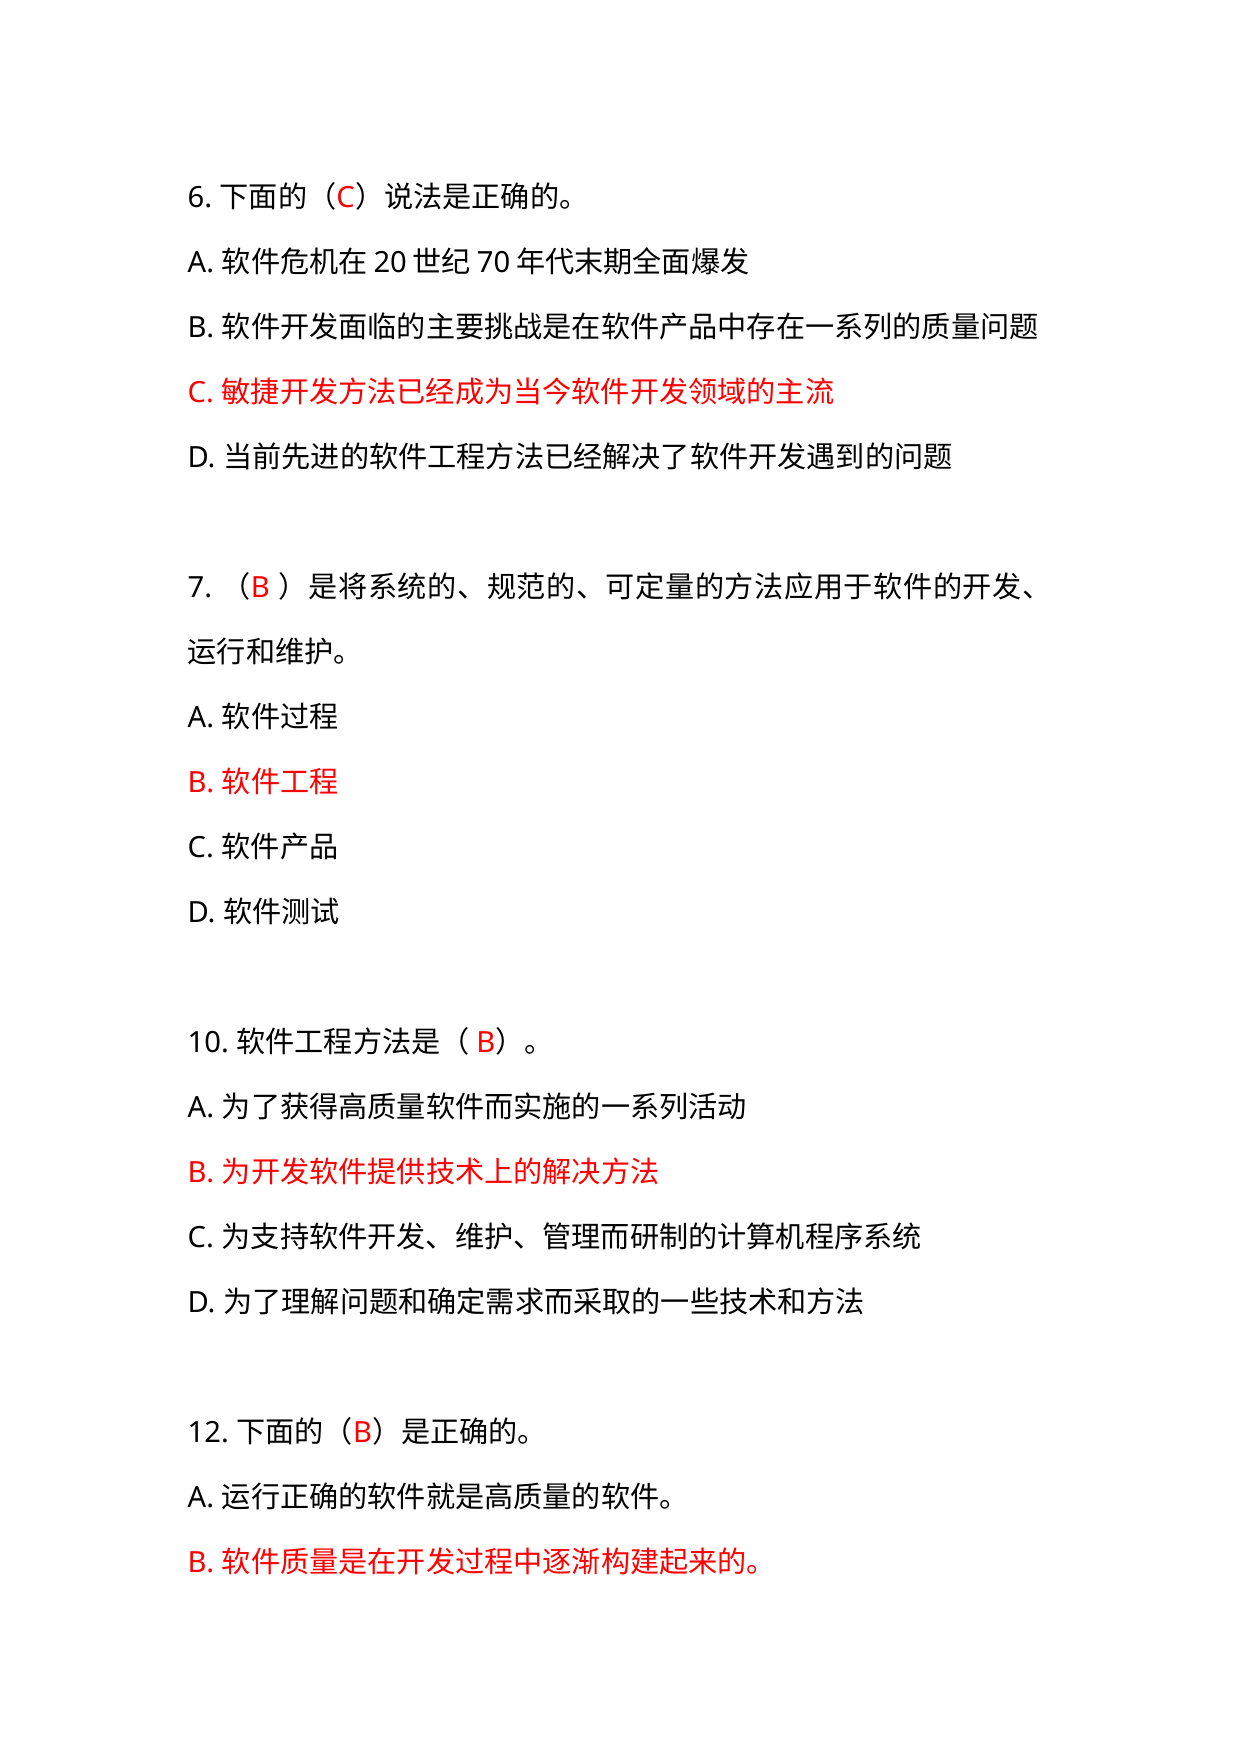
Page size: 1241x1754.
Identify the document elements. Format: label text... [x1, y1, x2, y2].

text C. 为支持软件开发、维护、管理而研制的计算机程序系统 [187, 1202, 1053, 1267]
text B. 软件开发面临的主要挑战是在软件产品中存在一系列的质量问题 [187, 292, 1053, 357]
text D. 为了理解问题和确定需求而采取的一些技术和方法 [187, 1267, 1053, 1332]
text D. 软件测试 [187, 877, 1053, 942]
text A. 软件过程 [187, 682, 1053, 747]
text D. 当前先进的软件工程方法已经解决了软件开发遇到的问题 [187, 422, 1053, 487]
text A. 运行正确的软件就是高质量的软件。 [187, 1462, 1053, 1527]
text A. 为了获得高质量软件而实施的一系列活动 [187, 1072, 1053, 1137]
text B. 软件工程 [187, 747, 1053, 812]
text B. 软件质量是在开发过程中逐渐构建起来的。 [187, 1527, 1053, 1592]
text 12. 下面的（B）是正确的。 [187, 1397, 1053, 1462]
text C. 软件产品 [187, 812, 1053, 877]
text A. 软件危机在20世纪70年代末期全面爆发 [187, 227, 1053, 292]
text 7. （B ）是将系统的、规范的、可定量的方法应用于软件的开发、运行和维护。 [187, 552, 1053, 682]
text C. 敏捷开发方法已经成为当今软件开发领域的主流 [187, 357, 1053, 422]
text B. 为开发软件提供技术上的解决方法 [187, 1137, 1053, 1202]
text 6. 下面的（C）说法是正确的。 [187, 162, 1053, 227]
text 10. 软件工程方法是（ B）。 [187, 1007, 1053, 1072]
